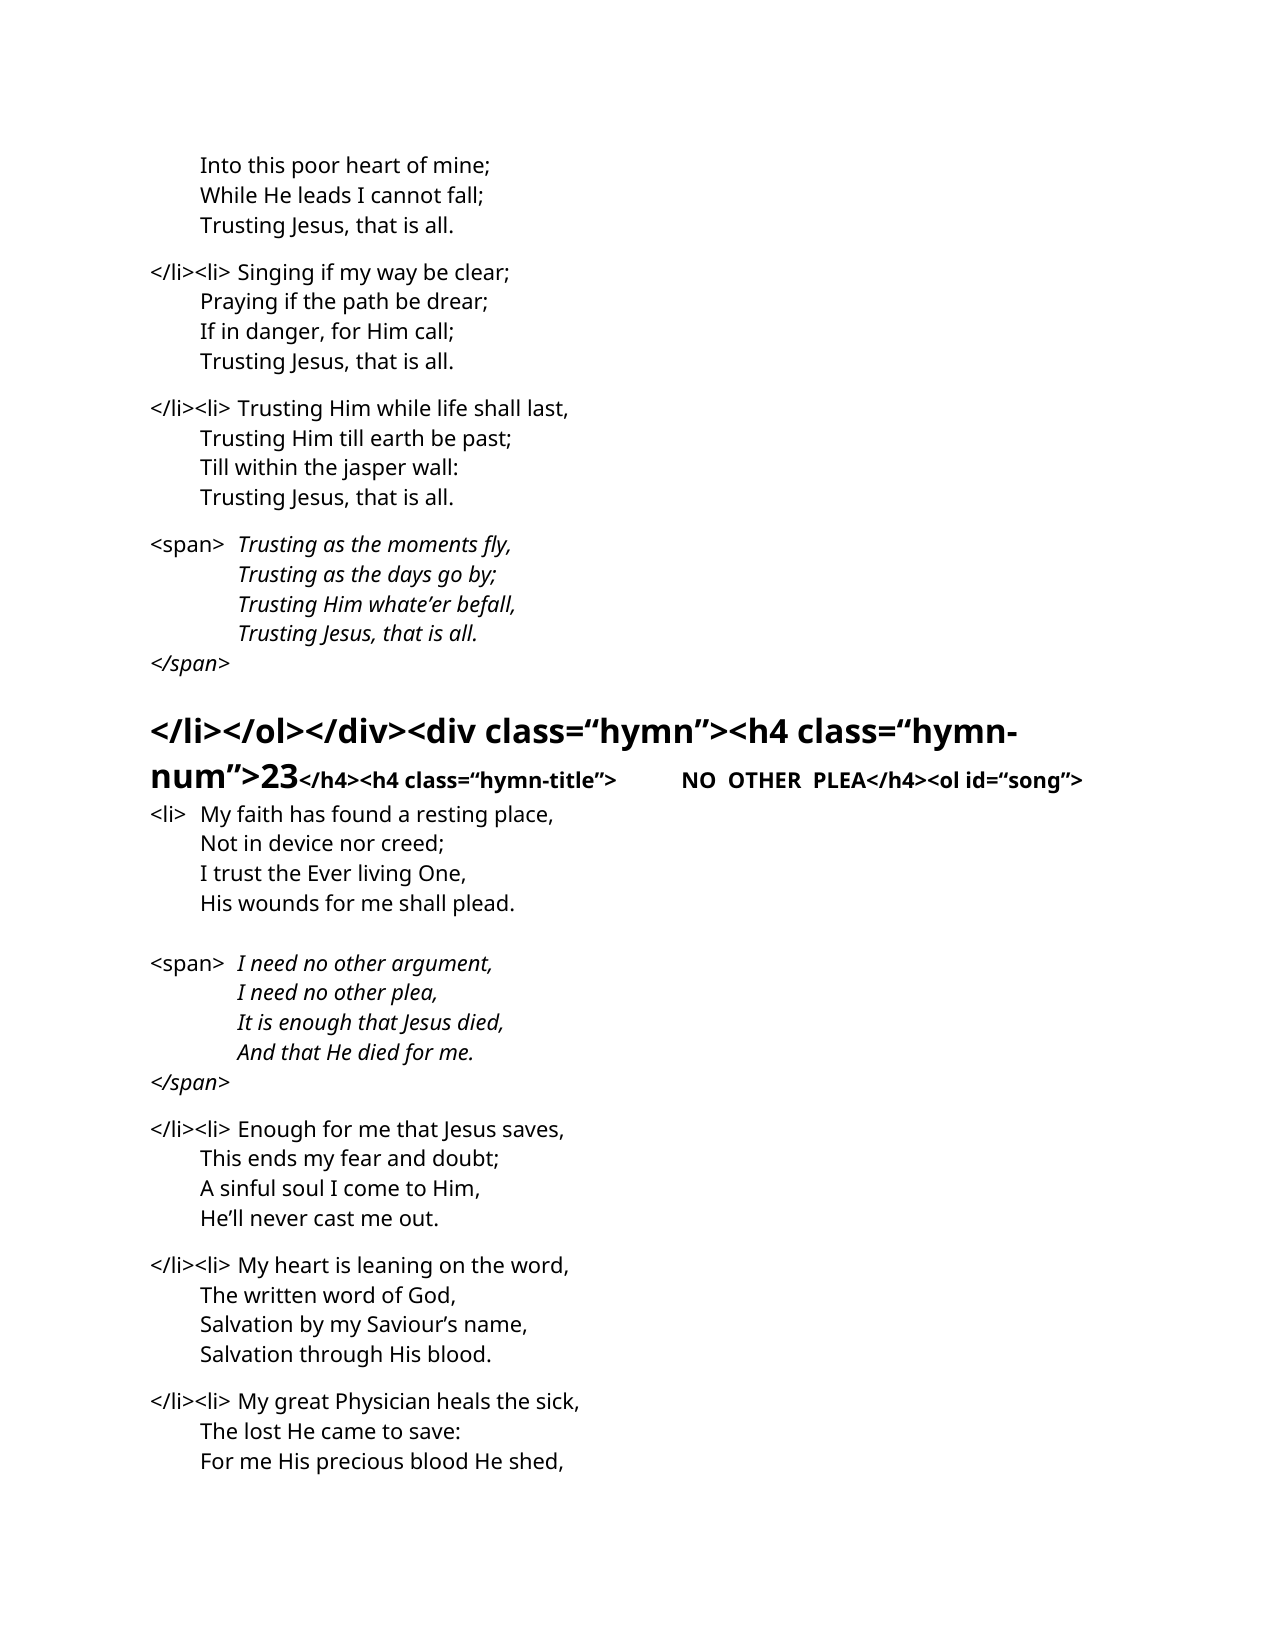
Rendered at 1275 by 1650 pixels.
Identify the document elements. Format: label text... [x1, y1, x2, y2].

text I need no other plea, [150, 977, 1125, 1007]
text Trusting Him whate’er befall, [150, 588, 1125, 618]
text And that He died for me. [150, 1037, 1125, 1067]
text <span> Trusting as the moments fly, [150, 529, 1125, 559]
text </span> [150, 1067, 1125, 1096]
text </li><li> Singing if my way be clear; [150, 256, 1125, 286]
text </li><li> My heart is leaning on the word, [150, 1250, 1125, 1279]
text </span> [150, 648, 1125, 678]
text Into this poor heart of mine; [150, 150, 1125, 180]
text While He leads I cannot fall; [150, 180, 1125, 209]
text His wounds for me shall plead. [150, 888, 1125, 918]
text Trusting Jesus, that is all. [150, 618, 1125, 648]
text <span> I need no other argument, [150, 947, 1125, 977]
text </li></ol></div><div class=“hymn”><h4 class=“hymn-num”>23</h4><h4 class=“hymn-title”> NO OTHER PLEA</h4><ol id=“song”> [150, 708, 1125, 798]
text He’ll never cast me out. [150, 1203, 1125, 1233]
text Not in device nor creed; [150, 828, 1125, 858]
text For me His precious blood He shed, [150, 1446, 1125, 1475]
text Salvation by my Saviour’s name, [150, 1309, 1125, 1339]
text <li> My faith has found a resting place, [150, 798, 1125, 828]
text It is enough that Jesus died, [150, 1007, 1125, 1037]
text Trusting as the days go by; [150, 559, 1125, 588]
text If in danger, for Him call; [150, 316, 1125, 346]
text Salvation through His blood. [150, 1339, 1125, 1369]
text </li><li> My great Physician heals the sick, [150, 1386, 1125, 1416]
text Praying if the path be drear; [150, 286, 1125, 316]
text Till within the jasper wall: [150, 452, 1125, 482]
text </li><li> Enough for me that Jesus saves, [150, 1113, 1125, 1143]
text I trust the Ever living One, [150, 858, 1125, 888]
text The lost He came to save: [150, 1416, 1125, 1446]
text </li><li> Trusting Him while life shall last, [150, 393, 1125, 422]
text Trusting Jesus, that is all. [150, 346, 1125, 376]
text Trusting Jesus, that is all. [150, 482, 1125, 512]
text The written word of God, [150, 1279, 1125, 1309]
text Trusting Him till earth be past; [150, 422, 1125, 452]
text A sinful soul I come to Him, [150, 1173, 1125, 1203]
text This ends my fear and doubt; [150, 1143, 1125, 1173]
text Trusting Jesus, that is all. [150, 209, 1125, 239]
